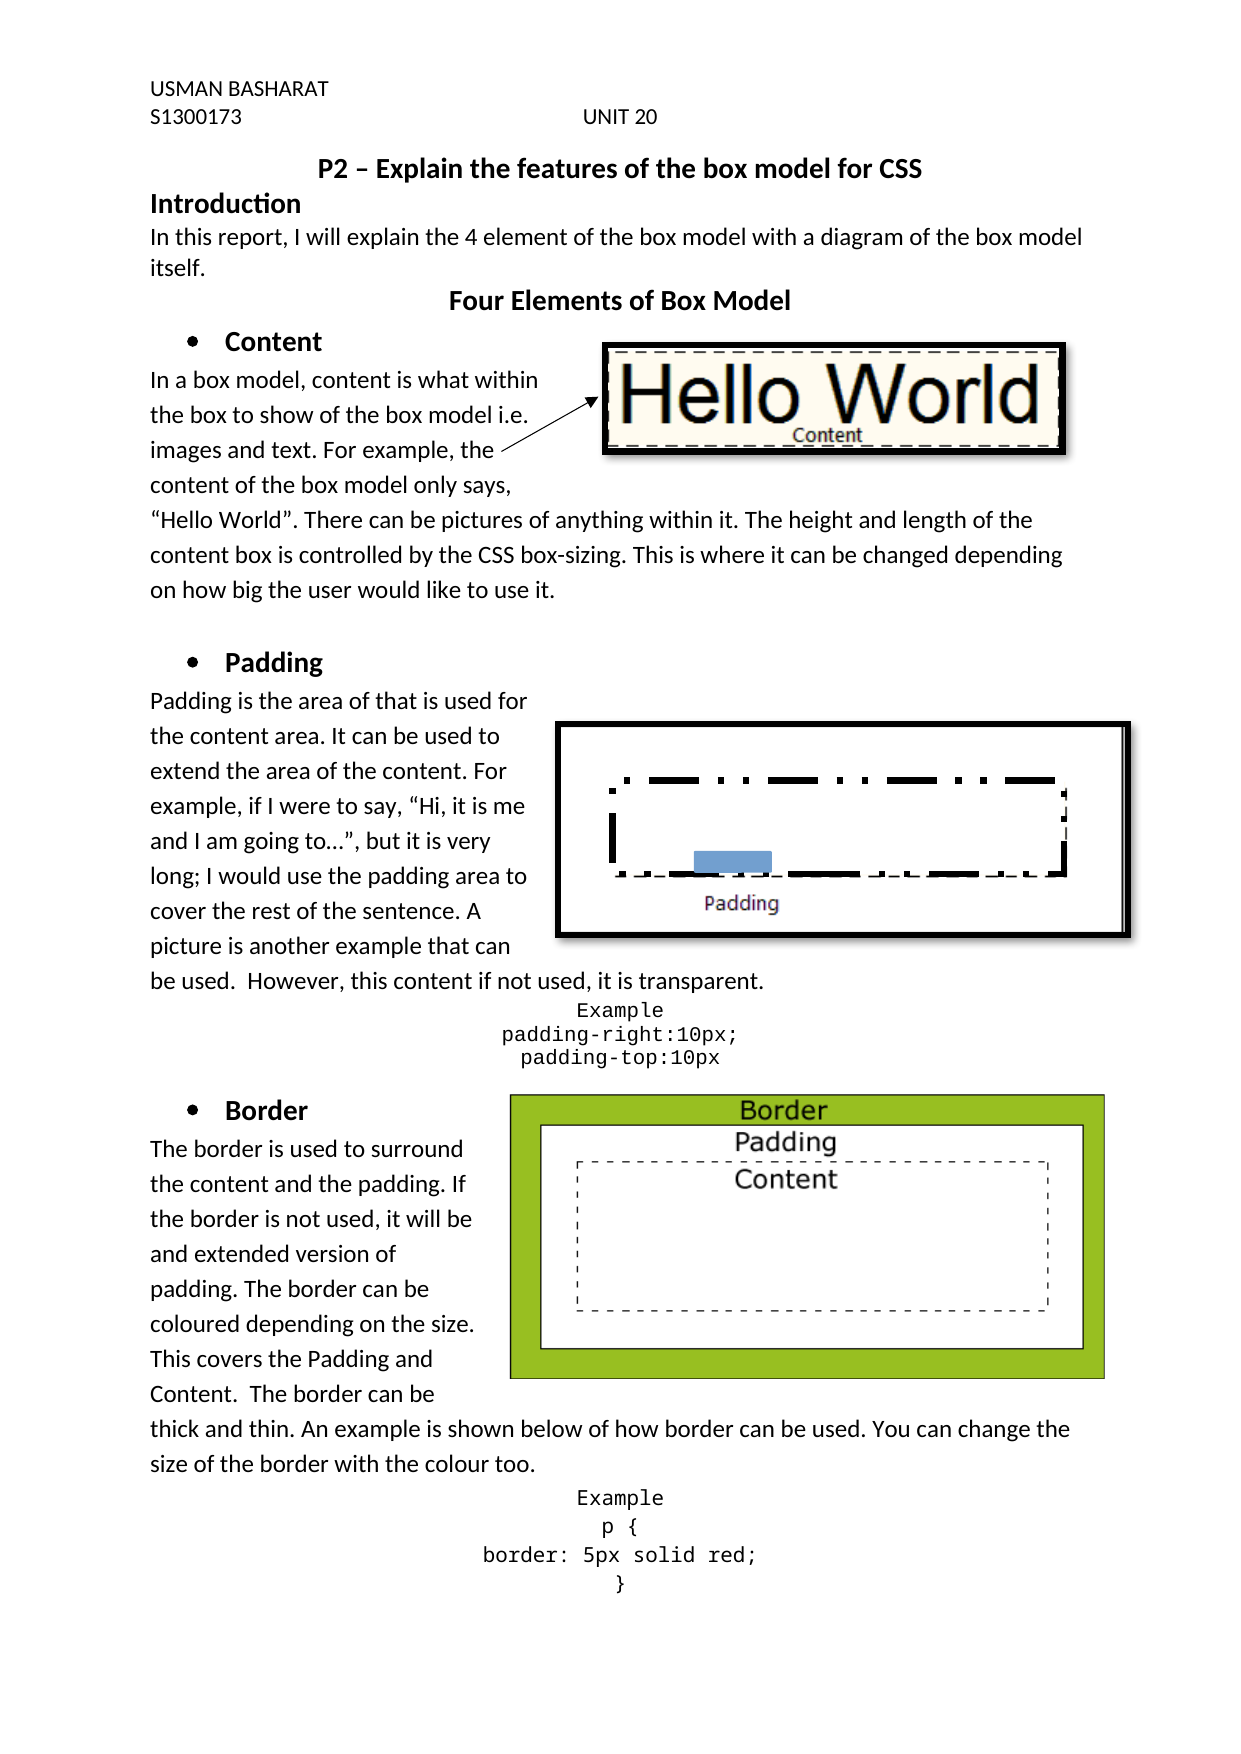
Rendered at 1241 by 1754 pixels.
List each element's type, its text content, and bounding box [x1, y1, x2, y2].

list Content [187, 323, 1090, 359]
picture [507, 1093, 1105, 1379]
text Example [150, 1483, 1090, 1511]
text Example [150, 1000, 1090, 1024]
text Four Elements of Box Model [150, 282, 1090, 318]
text In this report, I will explain the 4 element of the box model with a diagram of the box model itself. [150, 221, 1090, 282]
text Introduction [150, 186, 1090, 221]
text padding-right:10px; [150, 1024, 1090, 1047]
list Border [187, 1092, 1090, 1127]
text P2 – Explain the features of the box model for CSS [150, 150, 1090, 186]
picture [561, 727, 1125, 932]
text p { [150, 1511, 1090, 1540]
picture [608, 348, 1059, 448]
text In a box model, content is what within the box to show of the box model i.e. images and text. For example, the content of the box model only says, “Hello World”. There can be pictures of anything within it. The height and length of the content box is controlled by the CSS box-sizing. This is where it can be changed depending on how big the user would like to use it. [150, 364, 1090, 605]
text This covers the Padding and Content. The border can be thick and thin. An example is shown below of how border can be used. You can change the size of the border with the colour too. [150, 1343, 1090, 1478]
text The border is used to surround the content and the padding. If the border is not used, it will be and extended version of padding. The border can be coloured depending on the size. [150, 1133, 507, 1338]
text border: 5px solid red; [150, 1540, 1090, 1568]
text } [150, 1568, 1090, 1597]
list Padding [187, 644, 1090, 680]
text padding-top:10px [150, 1047, 1090, 1071]
